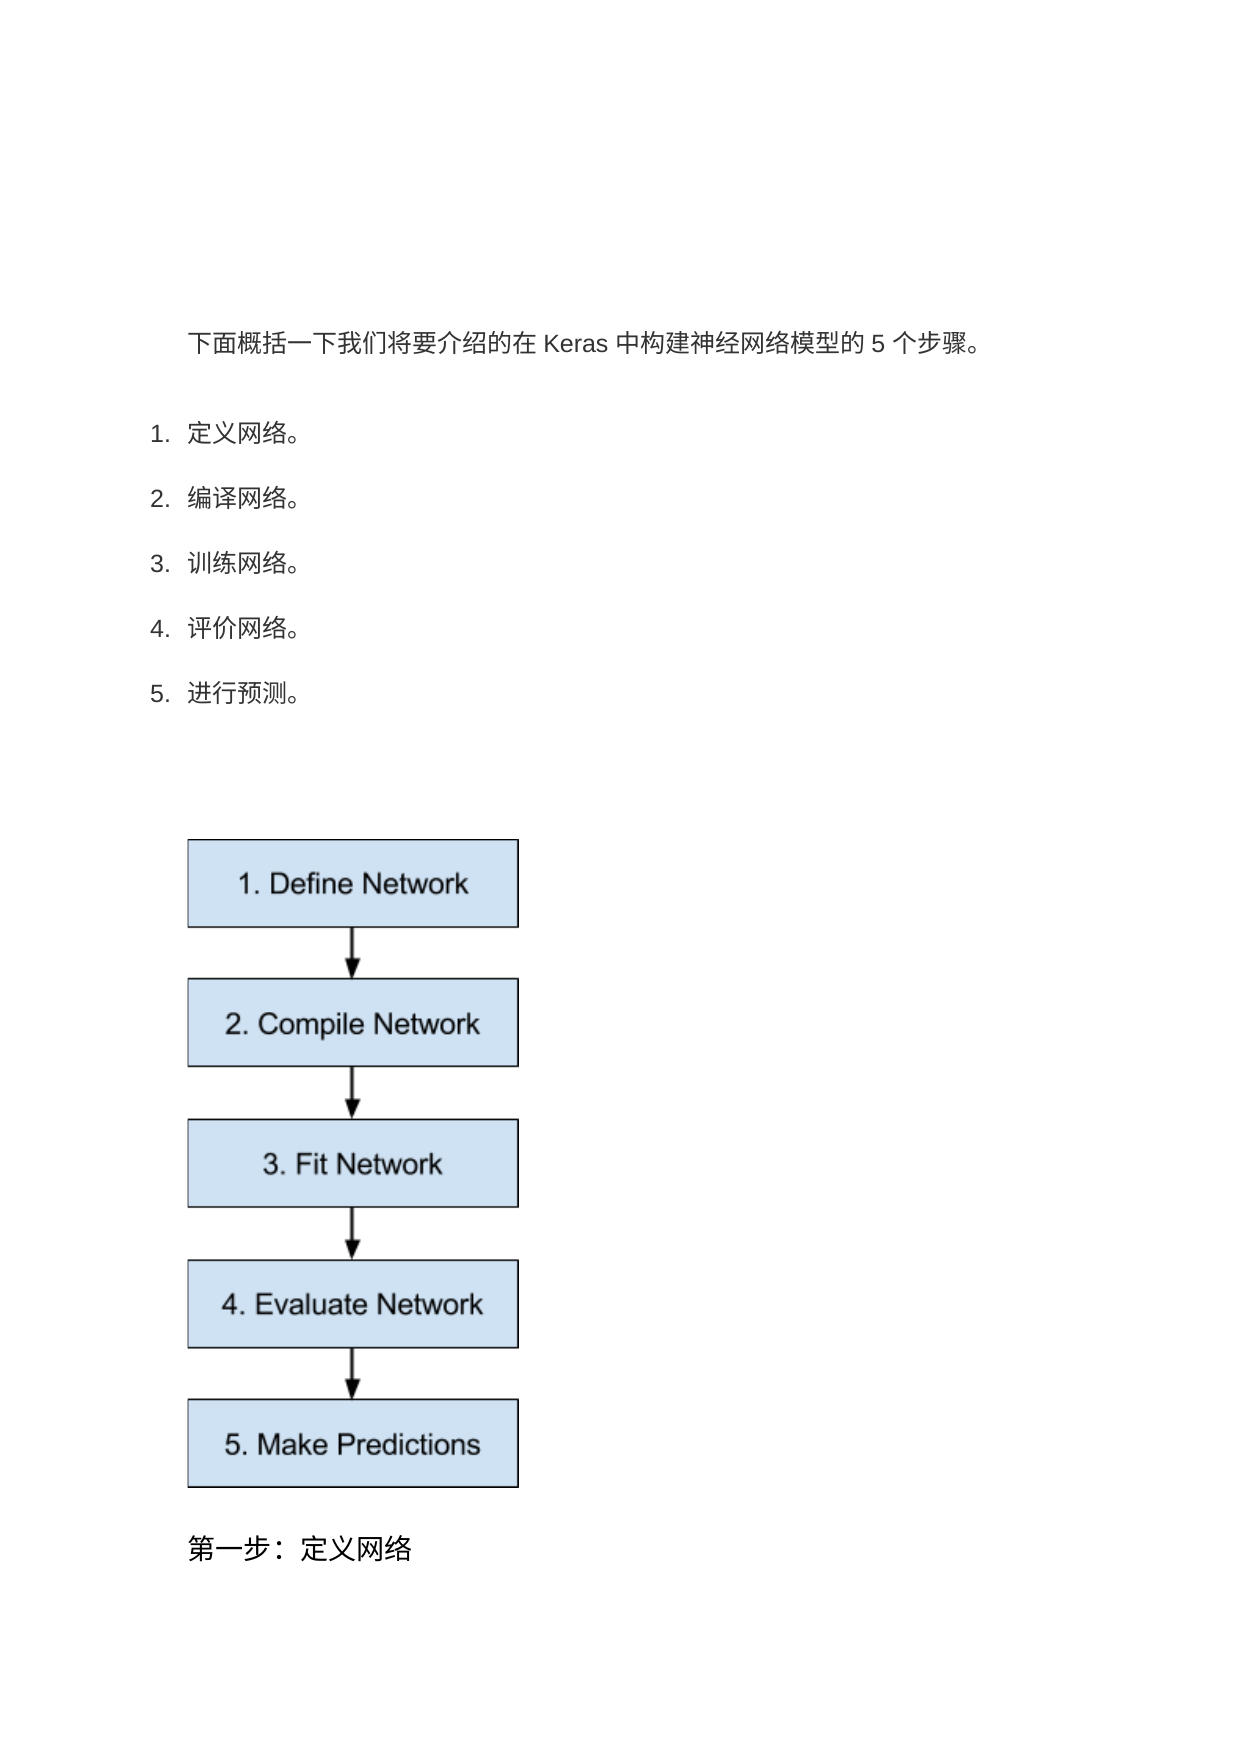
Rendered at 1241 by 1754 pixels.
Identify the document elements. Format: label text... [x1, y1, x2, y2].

list 评价网络。 [150, 594, 1053, 659]
picture [187, 839, 519, 1488]
list 定义网络。 [150, 399, 1053, 464]
text 下面概括一下我们将要介绍的在 Keras 中构建神经网络模型的 5 个步骤。 [187, 309, 1053, 374]
text 第一步：定义网络 [187, 1514, 1053, 1579]
list 进行预测。 [150, 659, 1053, 724]
list 编译网络。 [150, 464, 1053, 529]
list 训练网络。 [150, 529, 1053, 594]
